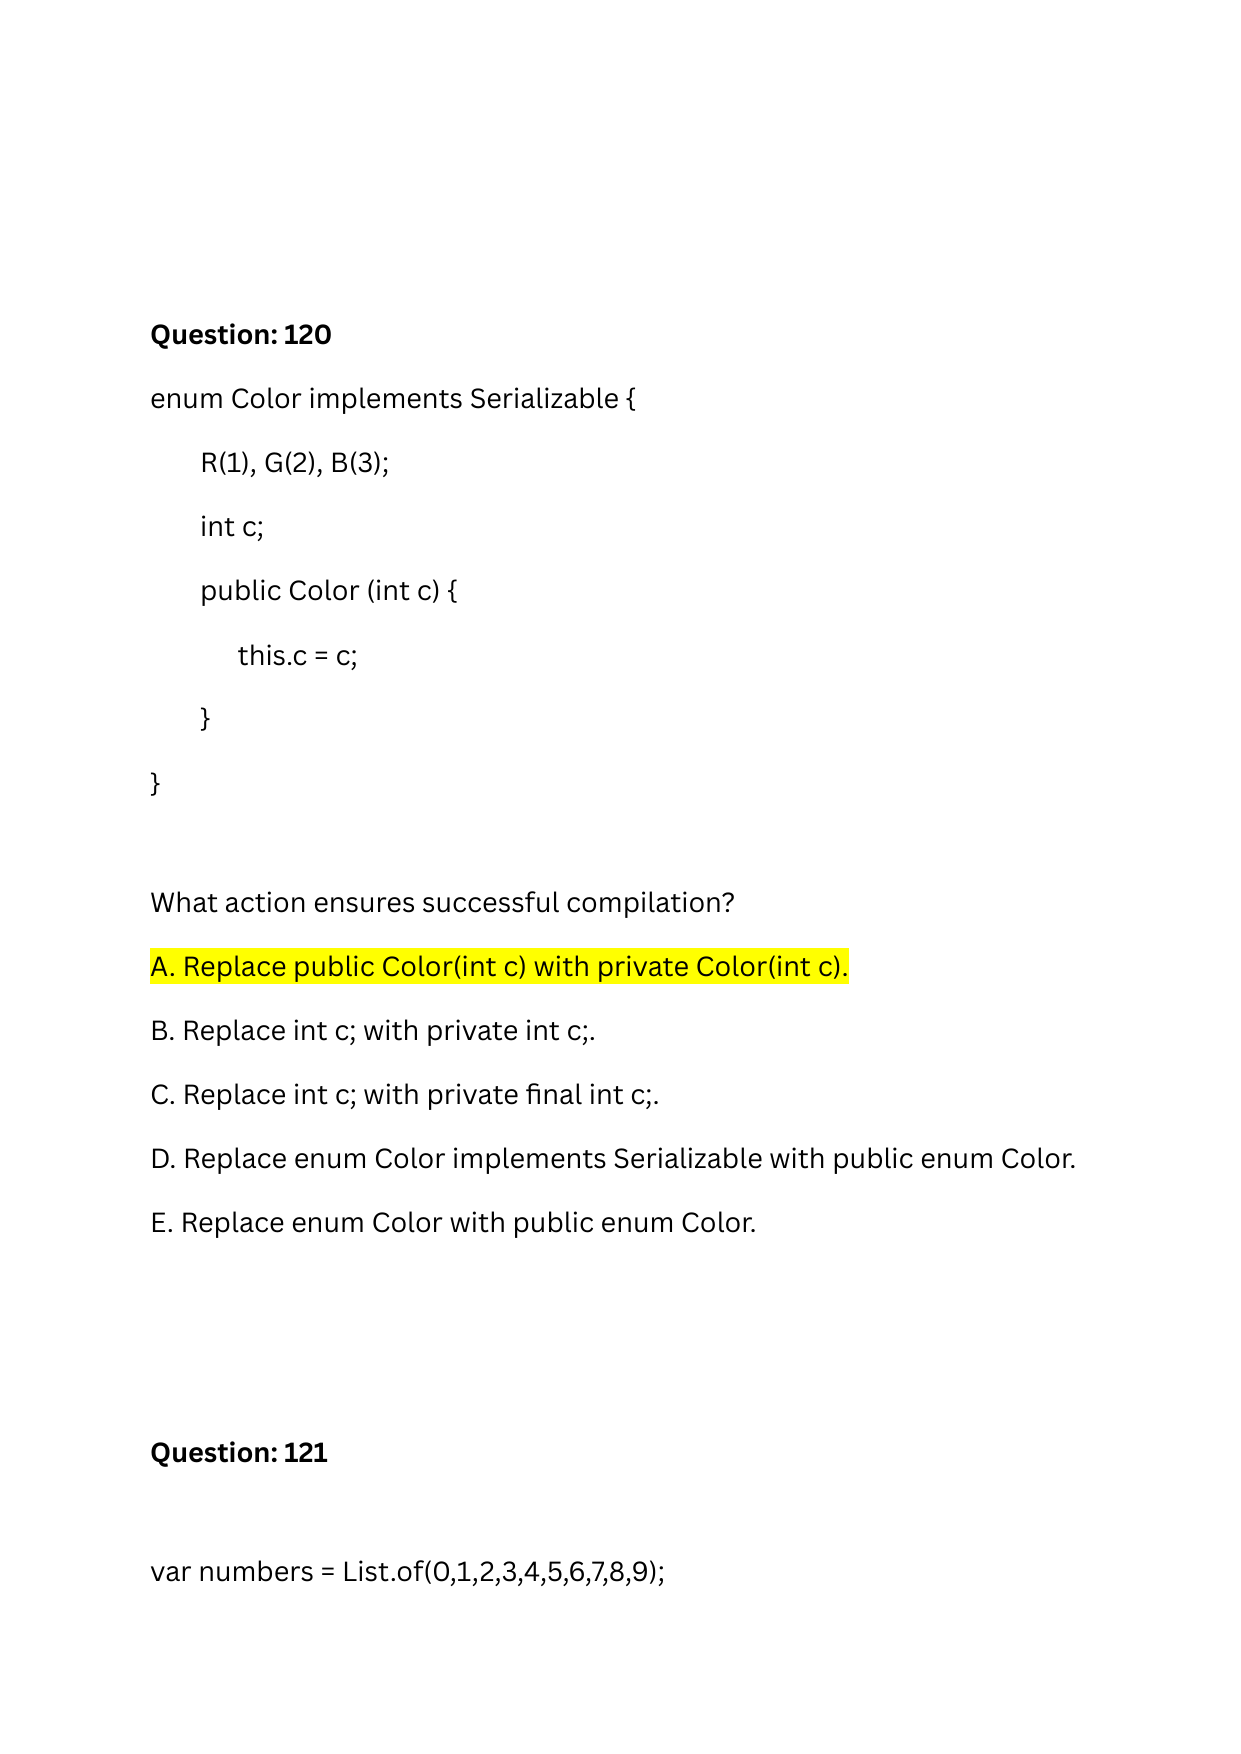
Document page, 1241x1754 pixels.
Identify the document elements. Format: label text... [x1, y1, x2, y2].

text public Color (int c) { [150, 572, 1090, 609]
text Question: 121 [150, 1433, 1090, 1470]
text int c; [150, 508, 1090, 545]
text What action ensures successful compilation? [150, 883, 1090, 920]
text this.c = c; [200, 636, 1090, 673]
text var numbers = List.of(0,1,2,3,4,5,6,7,8,9); [150, 1553, 1090, 1589]
text R(1), G(2), B(3); [150, 444, 1090, 481]
text A. Replace public Color(int c) with private Color(int c). [150, 947, 1090, 984]
text } [150, 764, 1090, 801]
text B. Replace int c; with private int c;. [150, 1011, 1090, 1048]
text C. Replace int c; with private final int c;. [150, 1076, 1090, 1112]
text Question: 120 [150, 316, 1090, 352]
text E. Replace enum Color with public enum Color. [150, 1204, 1090, 1241]
text } [150, 700, 1090, 737]
text enum Color implements Serializable { [150, 380, 1090, 417]
text D. Replace enum Color implements Serializable with public enum Color. [150, 1139, 1090, 1176]
